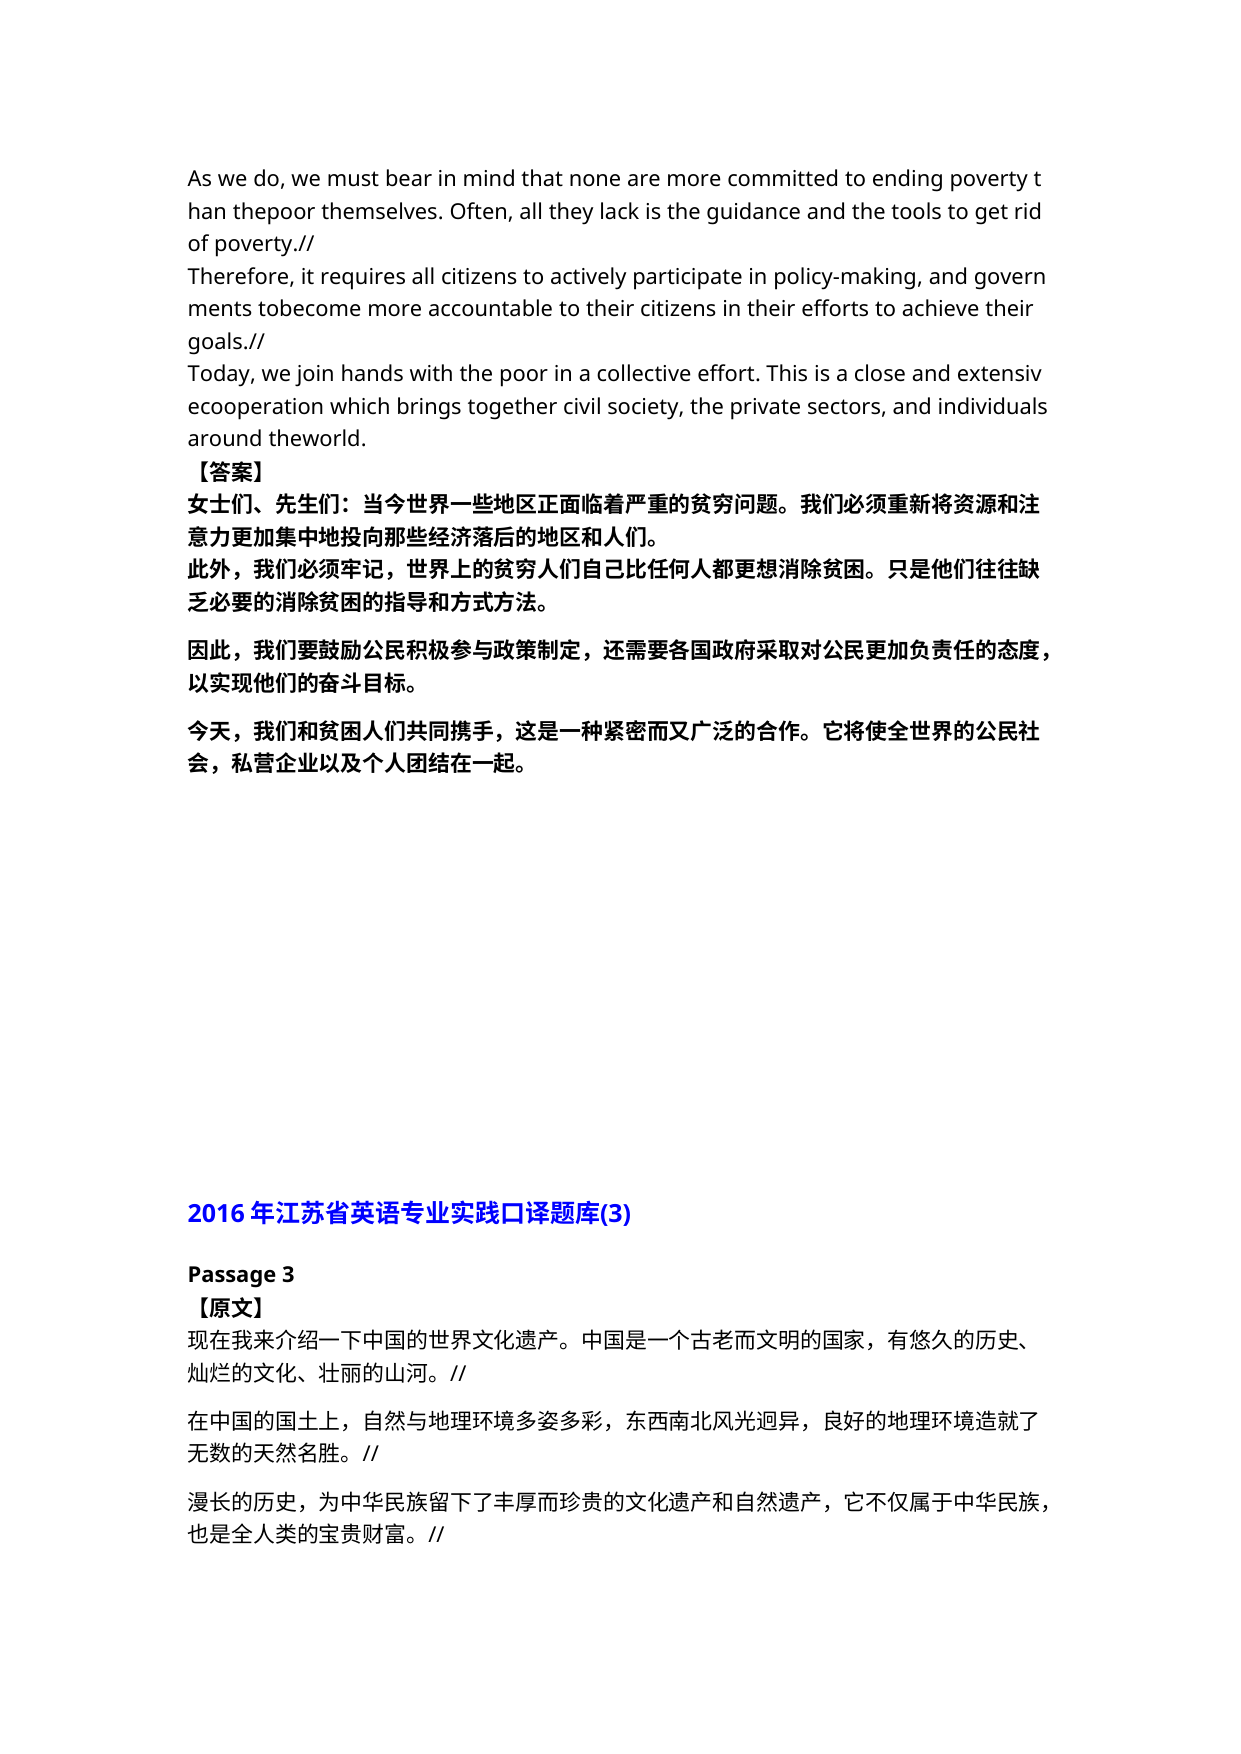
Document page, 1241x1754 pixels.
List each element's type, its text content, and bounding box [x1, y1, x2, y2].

text Today, we join hands with the poor in a collective effort. This is a close and extensivecooperation which brings together civil society, the private sectors, and individuals around theworld. [187, 357, 1053, 454]
text Passage 3 [187, 1258, 1053, 1290]
text 漫长的历史，为中华民族留下了丰厚而珍贵的文化遗产和自然遗产，它不仅属于中华民族，也是全人类的宝贵财富。// [187, 1484, 1053, 1549]
text 【原文】 [187, 1290, 1053, 1323]
text 现在我来介绍一下中国的世界文化遗产。中国是一个古老而文明的国家，有悠久的历史、灿烂的文化、壮丽的山河。// [187, 1323, 1053, 1388]
text As we do, we must bear in mind that none are more committed to ending poverty than thepoor themselves. Often, all they lack is the guidance and the tools to get rid of poverty.// [187, 162, 1053, 259]
text 【答案】 [187, 454, 1053, 487]
text 2016年江苏省英语专业实践口译题库(3) [187, 1179, 1053, 1244]
text 女士们、先生们：当今世界一些地区正面临着严重的贫穷问题。我们必须重新将资源和注意力更加集中地投向那些经济落后的地区和人们。 [187, 487, 1053, 552]
text Therefore, it requires all citizens to actively participate in policy-making, and governments tobecome more accountable to their citizens in their efforts to achieve their goals.// [187, 259, 1053, 357]
text 此外，我们必须牢记，世界上的贫穷人们自己比任何人都更想消除贫困。只是他们往往缺乏必要的消除贫困的指导和方式方法。 [187, 552, 1053, 617]
text 因此，我们要鼓励公民积极参与政策制定，还需要各国政府采取对公民更加负责任的态度，以实现他们的奋斗目标。 [187, 633, 1053, 698]
text 今天，我们和贫困人们共同携手，这是一种紧密而又广泛的合作。它将使全世界的公民社会，私营企业以及个人团结在一起。 [187, 713, 1053, 778]
text 在中国的国土上，自然与地理环境多姿多彩，东西南北风光迥异，良好的地理环境造就了无数的天然名胜。// [187, 1403, 1053, 1468]
